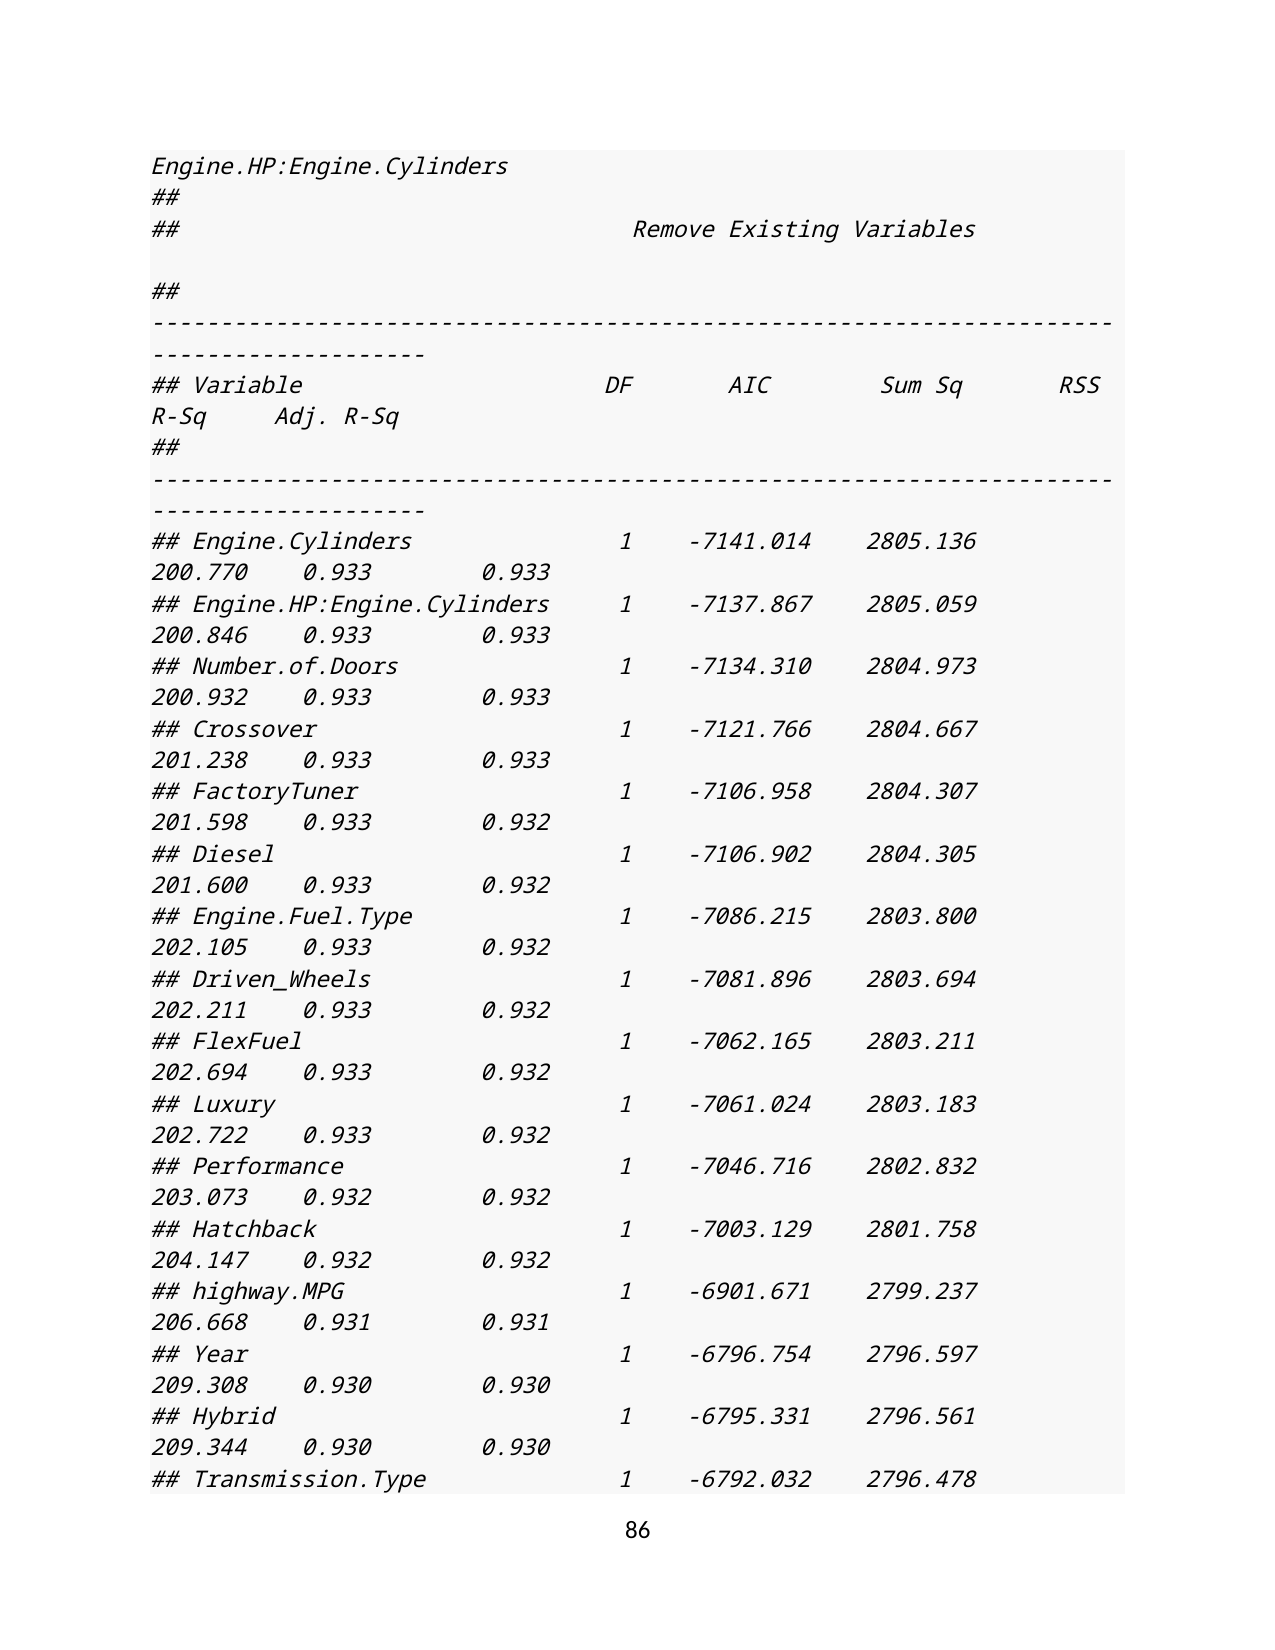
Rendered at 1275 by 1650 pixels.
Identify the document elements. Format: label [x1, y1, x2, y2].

text [150, 150, 1125, 1494]
